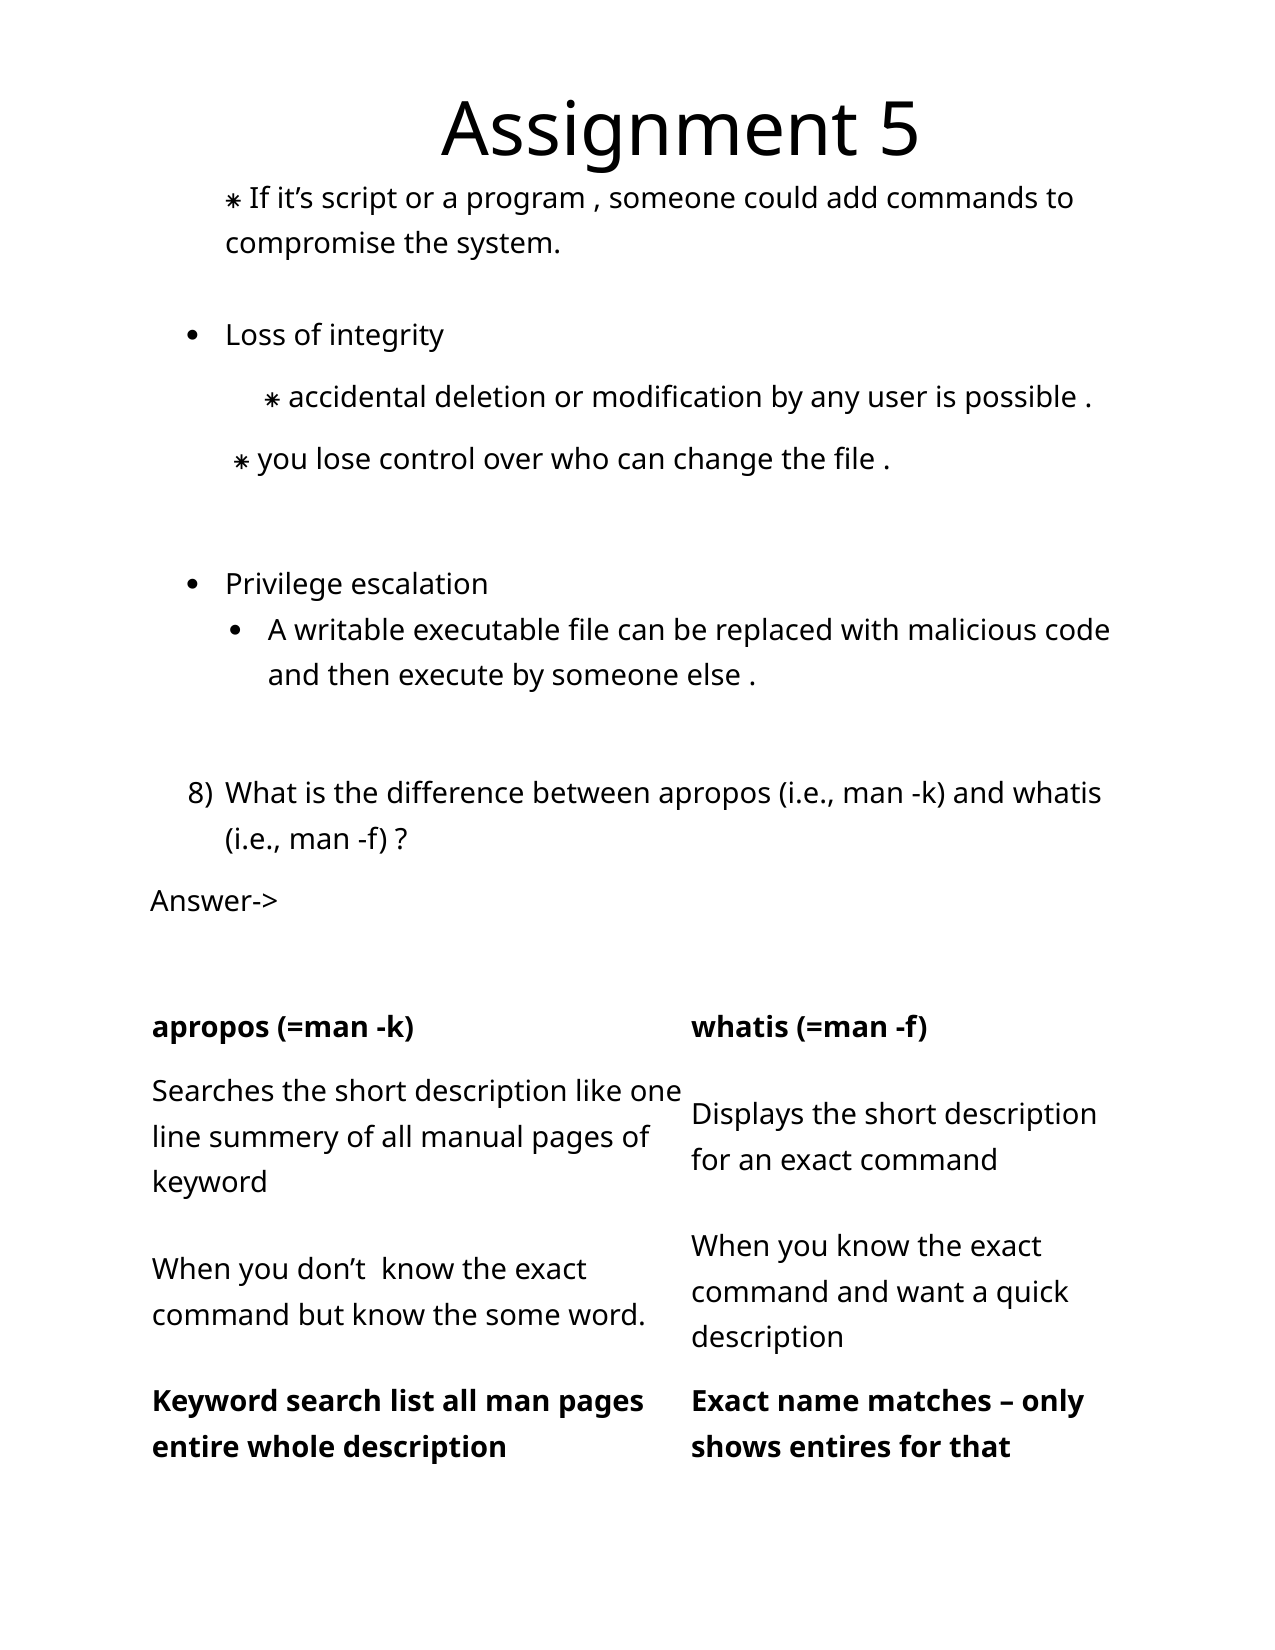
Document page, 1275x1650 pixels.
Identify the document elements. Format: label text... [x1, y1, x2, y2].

list Privilege escalation [187, 563, 1125, 603]
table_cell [150, 1379, 689, 1488]
text Answer-> [150, 881, 1125, 920]
table_cell When you know the exact command and want a quick description [689, 1224, 1125, 1379]
list ⁕ If it’s script or a program , someone could add commands to compromise the system. [225, 177, 1125, 262]
table_header apropos (=man -k) [150, 1005, 689, 1069]
text ⁕ accidental deletion or modification by any user is possible . [150, 376, 1125, 416]
text ⁕ you lose control over who can change the file . [150, 439, 1125, 478]
list A writable executable file can be replaced with malicious code and then execute by someone else . [230, 609, 1125, 694]
table_cell Searches the short description like one line summery of all manual pages of keyword [150, 1069, 689, 1224]
table_header whatis (=man -f) [689, 1005, 1125, 1069]
list What is the difference between apropos (i.e., man -k) and whatis (i.e., man -f) ? [187, 773, 1125, 858]
list Loss of integrity [187, 314, 1125, 354]
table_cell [689, 1379, 1125, 1488]
table_cell Displays the short description for an exact command [689, 1069, 1125, 1224]
table_cell When you don’t know the exact command but know the some word. [150, 1224, 689, 1379]
